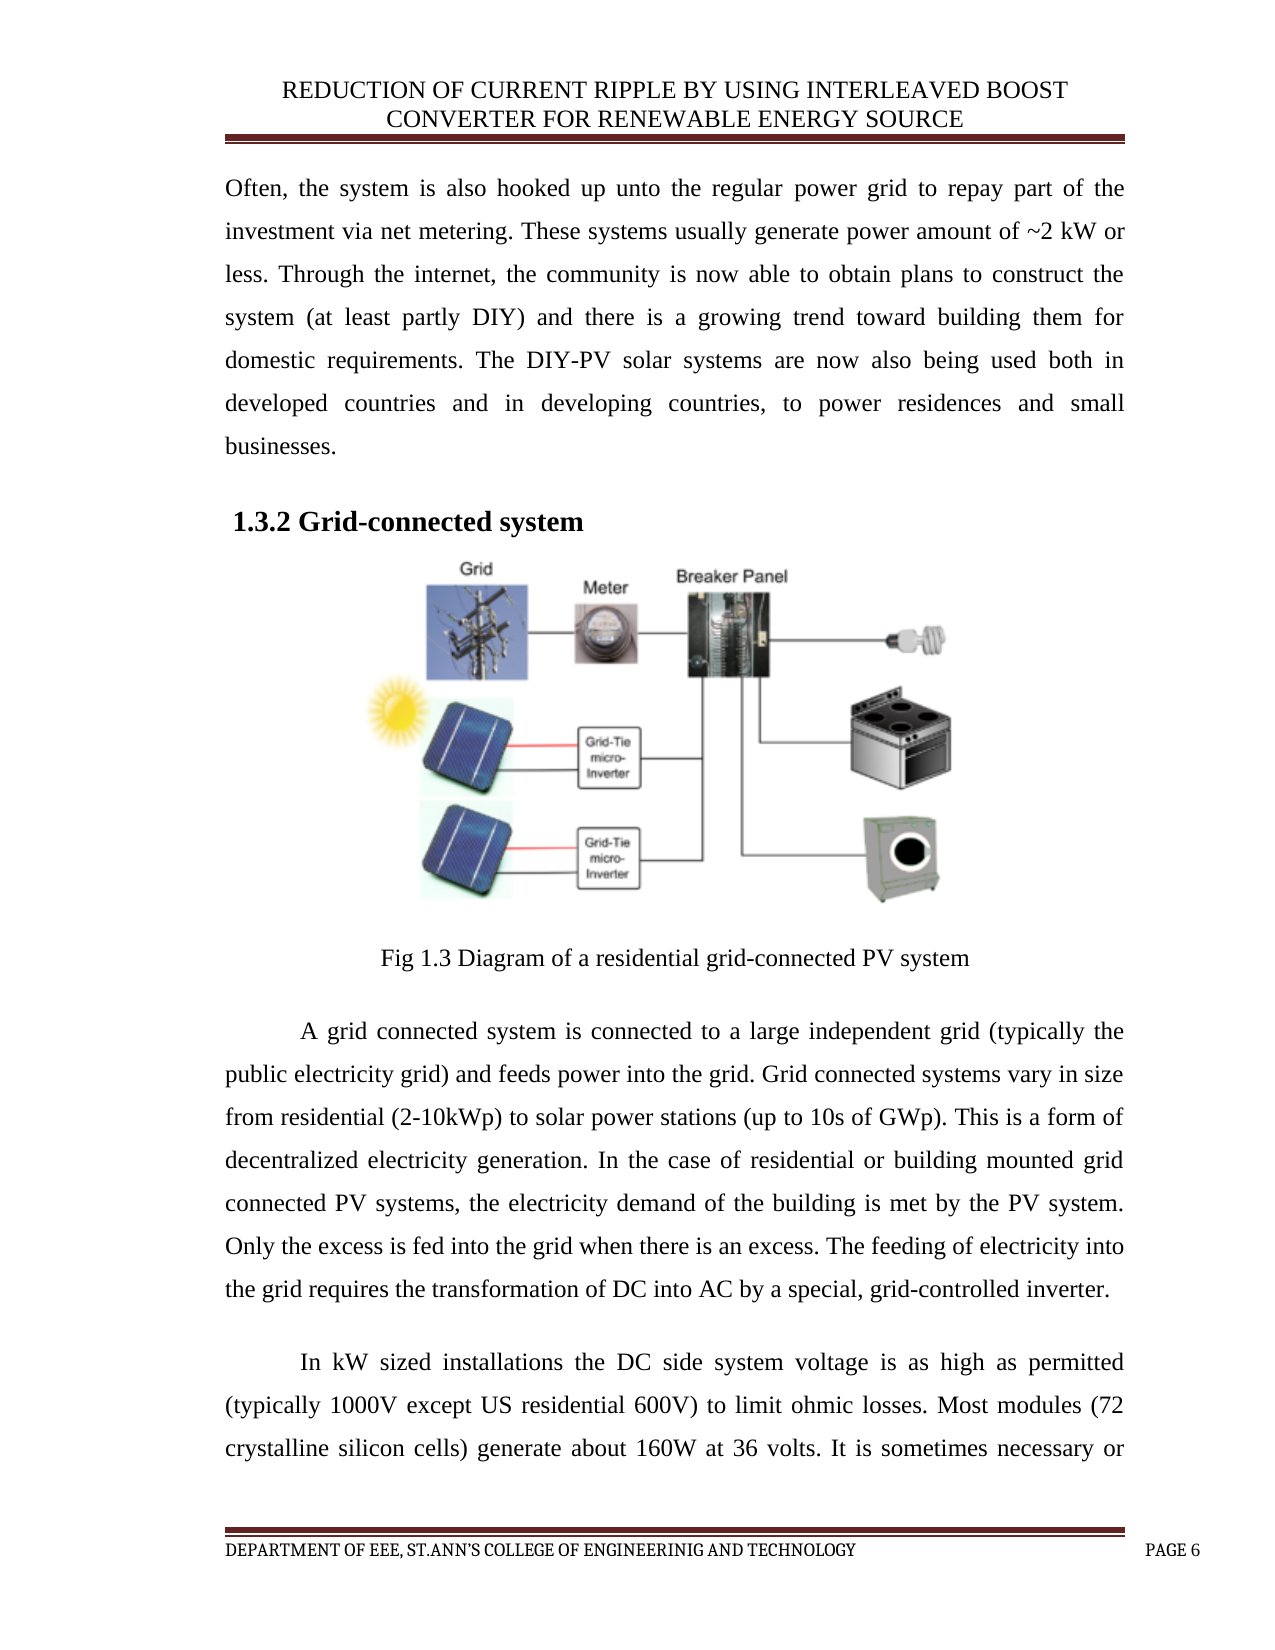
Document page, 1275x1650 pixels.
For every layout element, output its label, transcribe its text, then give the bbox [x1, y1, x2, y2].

text Fig 1.3 Diagram of a residential grid-connected PV system [225, 943, 1125, 972]
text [225, 1347, 1125, 1462]
picture [362, 554, 988, 929]
text A grid connected system is connected to a large independent grid (typically the public electricity grid) and feeds power into the grid. Grid connected systems vary in size from residential (2-10kWp) to solar power stations (up to 10s of GWp). This is a form of decentralized electricity generation. In the case of residential or building mounted grid connected PV systems, the electricity demand of the building is met by the PV system. Only the excess is fed into the grid when there is an excess. The feeding of electricity into the grid requires the transformation of DC into AC by a special, grid-controlled inverter. [225, 1016, 1125, 1303]
subtitle 1.3.2 Grid-connected system [225, 504, 1125, 537]
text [225, 173, 1125, 460]
